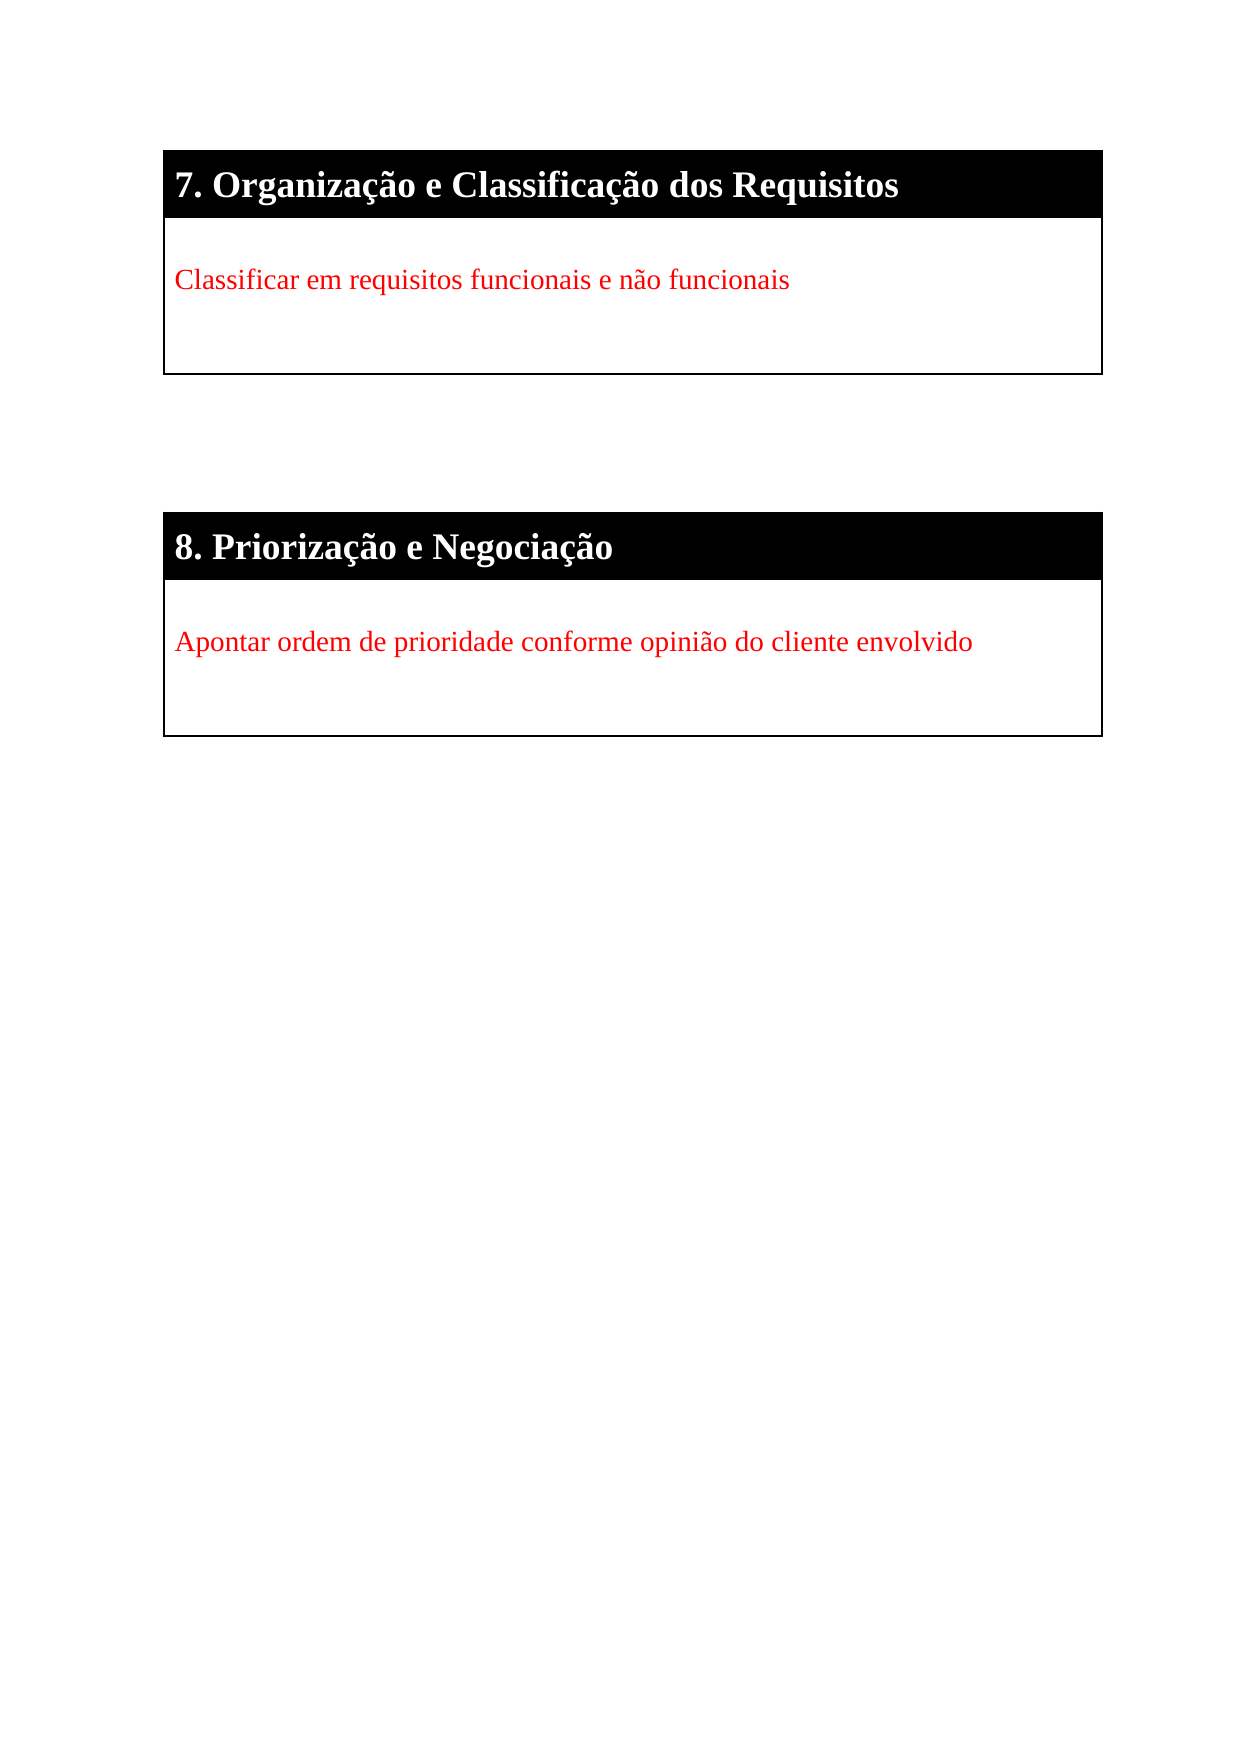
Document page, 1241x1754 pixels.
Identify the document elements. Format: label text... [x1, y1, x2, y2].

table_cell Classificar em requisitos funcionais e não funcionais [165, 218, 1101, 373]
table_header 8. Priorização e Negociação [165, 514, 1101, 578]
table_cell Apontar ordem de prioridade conforme opinião do cliente envolvido [165, 580, 1101, 735]
table_header 7. Organização e Classificação dos Requisitos [165, 152, 1101, 216]
